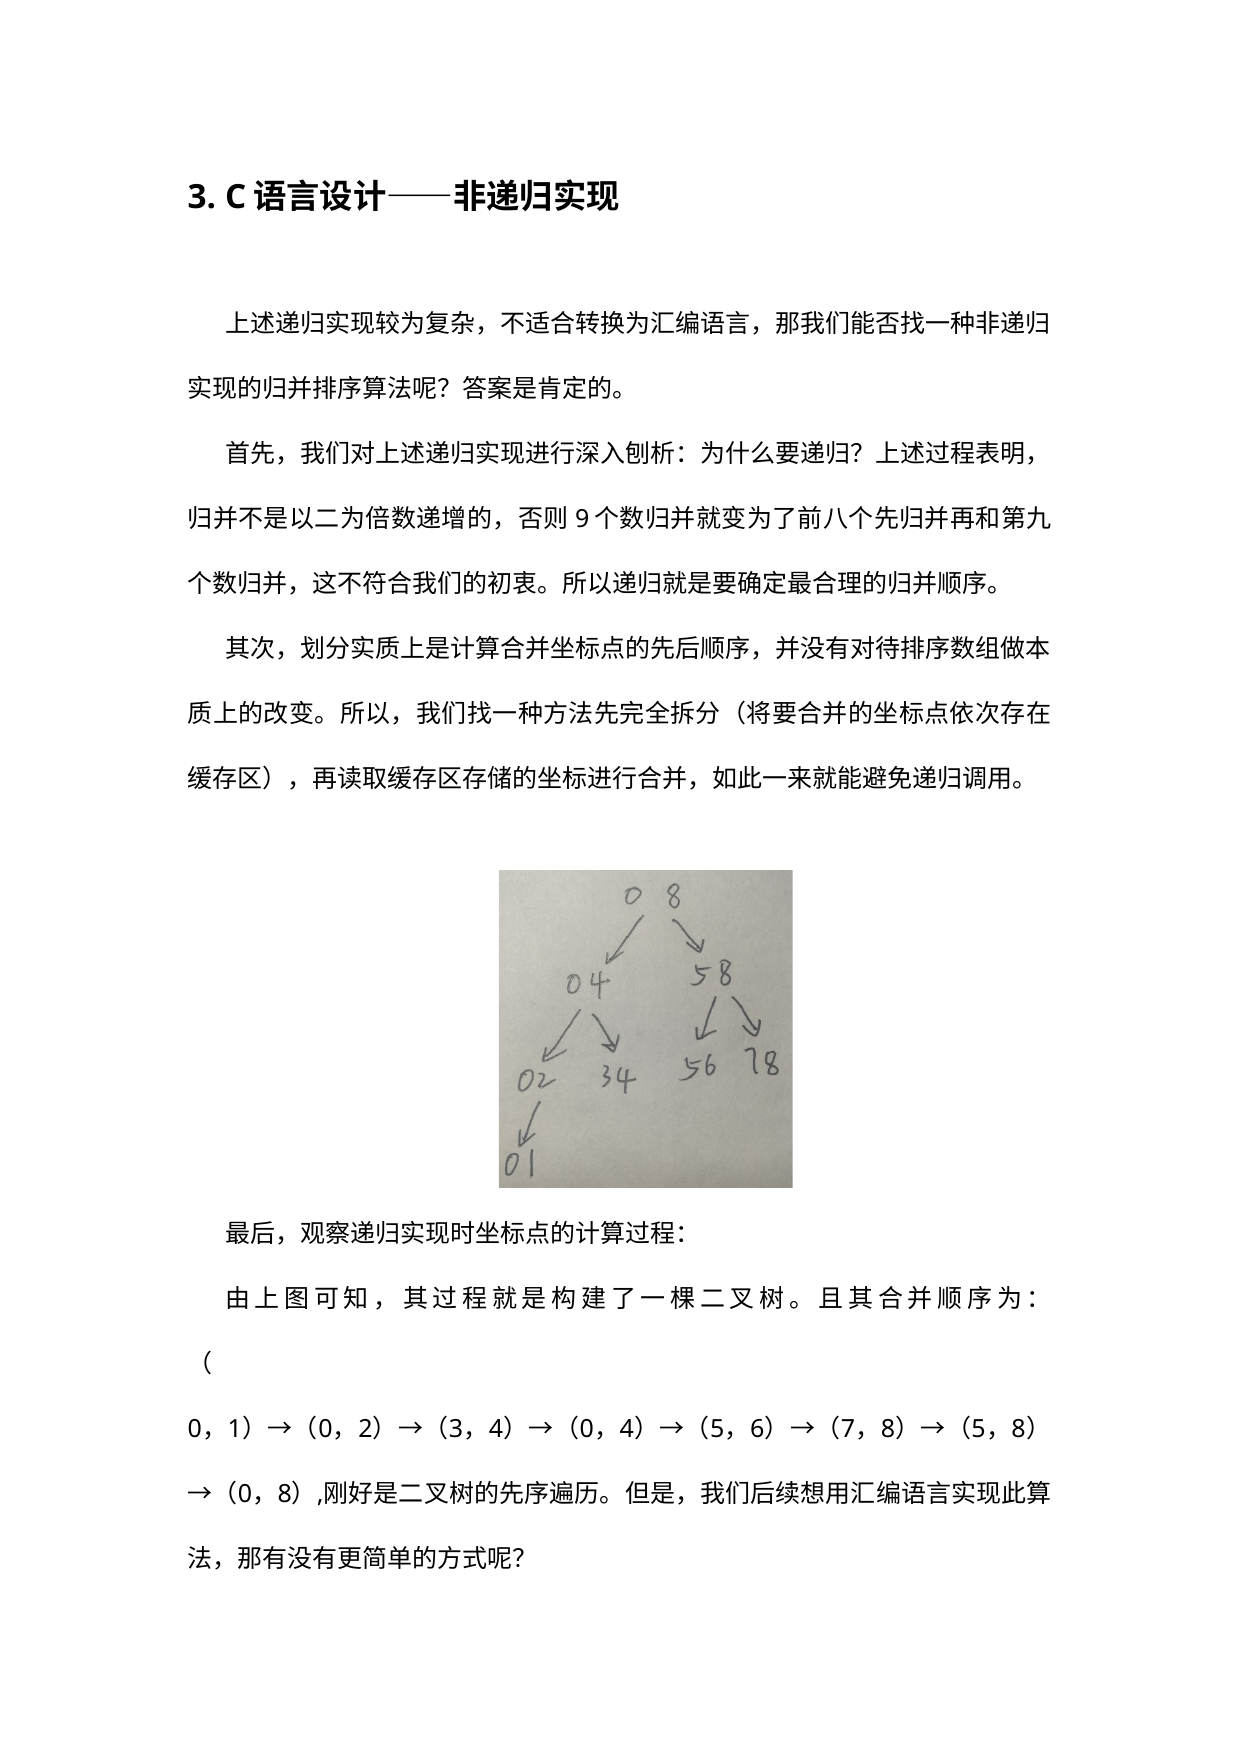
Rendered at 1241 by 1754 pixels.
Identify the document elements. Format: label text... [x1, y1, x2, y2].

subtitle C语言设计——非递归实现 [187, 162, 1053, 227]
text 其次，划分实质上是计算合并坐标点的先后顺序，并没有对待排序数组做本质上的改变。所以，我们找一种方法先完全拆分（将要合并的坐标点依次存在缓存区），再读取缓存区存储的坐标进行合并，如此一来就能避免递归调用。 [187, 614, 1053, 809]
text 最后，观察递归实现时坐标点的计算过程： [187, 809, 1053, 1264]
picture [498, 870, 793, 1188]
text 由上图可知，其过程就是构建了一棵二叉树。且其合并顺序为：（0，1）→（0，2）→（3，4）→（0，4）→（5，6）→（7，8）→（5，8）→（0，8）,刚好是二叉树的先序遍历。但是，我们后续想用汇编语言实现此算法，那有没有更简单的方式呢？ [187, 1264, 1053, 1589]
text 首先，我们对上述递归实现进行深入刨析：为什么要递归？上述过程表明，归并不是以二为倍数递增的，否则9个数归并就变为了前八个先归并再和第九个数归并，这不符合我们的初衷。所以递归就是要确定最合理的归并顺序。 [187, 419, 1053, 614]
text 上述递归实现较为复杂，不适合转换为汇编语言，那我们能否找一种非递归实现的归并排序算法呢？答案是肯定的。 [187, 289, 1053, 419]
